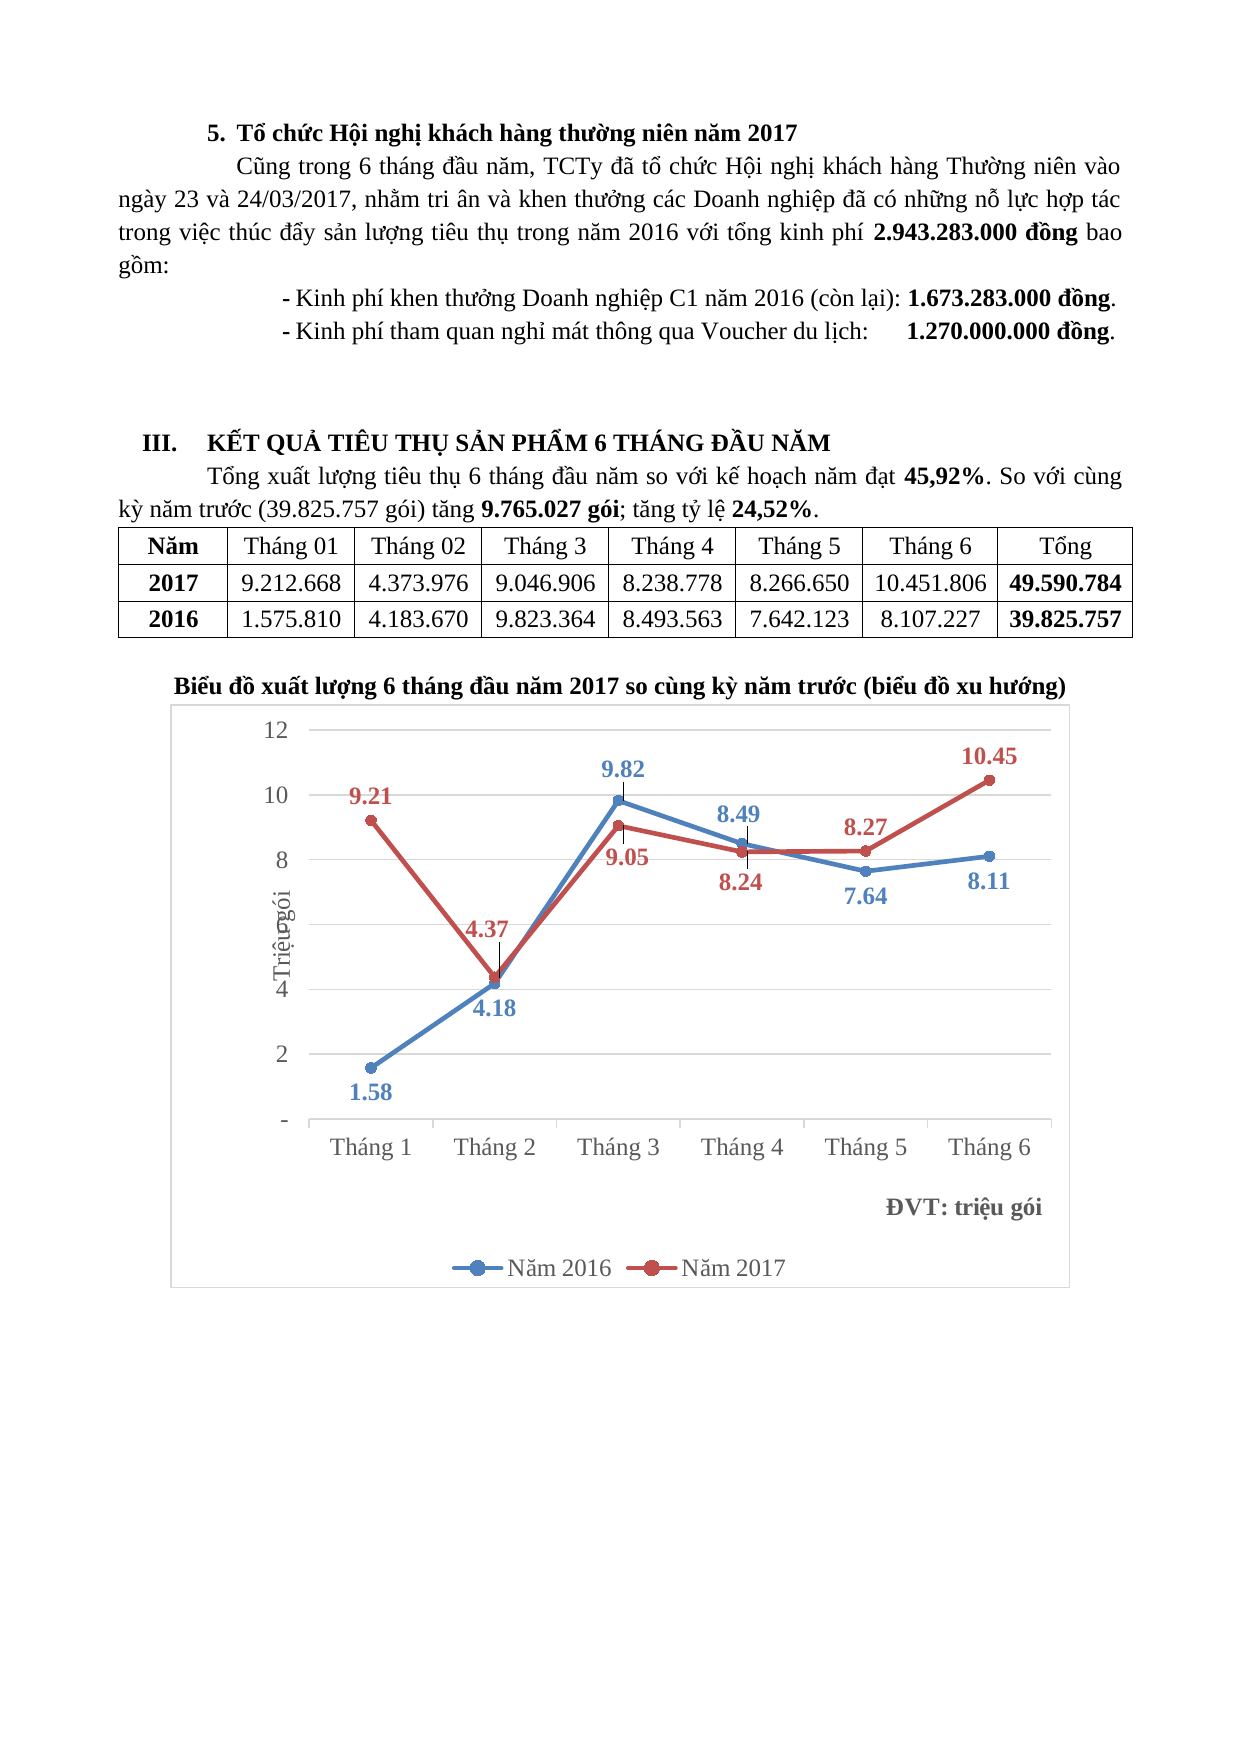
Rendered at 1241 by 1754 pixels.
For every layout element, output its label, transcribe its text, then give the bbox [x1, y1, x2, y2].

table_cell 49.590.784 [998, 565, 1132, 601]
table_header Tháng 01 [228, 528, 354, 564]
table_cell 10.451.806 [863, 565, 997, 601]
table_cell 2017 [119, 565, 227, 601]
table_header Tổng [998, 528, 1132, 564]
table_header Tháng 6 [863, 528, 997, 564]
list Tổ chức Hội nghị khách hàng thường niên năm 2017 [207, 118, 1122, 147]
table_cell 39.825.757 [998, 602, 1132, 637]
list Cũng trong 6 tháng đầu năm, TCTy đã tổ chức Hội nghị khách hàng Thường niên vào ngày 23 và 24/03/2017, nhằm tri ân và khen thưởng các Doanh nghiệp đã có những nỗ lực hợp tác trong việc thúc đẩy sản lượng tiêu thụ trong năm 2016 với tổng kinh phí 2.943.283.000 đồng bao gồm: [118, 151, 1122, 279]
list KẾT QUẢ TIÊU THỤ SẢN PHẨM 6 THÁNG ĐẦU NĂM [177, 428, 1122, 457]
table_header Tháng 4 [609, 528, 735, 564]
table_cell 8.493.563 [609, 602, 735, 637]
list Tổng xuất lượng tiêu thụ 6 tháng đầu năm so với kế hoạch năm đạt 45,92%. So với cùng kỳ năm trước (39.825.757 gói) tăng 9.765.027 gói; tăng tỷ lệ 24,52%. [118, 461, 1122, 523]
table_cell 8.266.650 [736, 565, 862, 601]
text Biểu đồ xuất lượng 6 tháng đầu năm 2017 so cùng kỳ năm trước (biểu đồ xu hướng) [118, 671, 1122, 700]
table_cell 7.642.123 [736, 602, 862, 637]
table_cell 9.823.364 [482, 602, 608, 637]
list Kinh phí tham quan nghỉ mát thông qua Voucher du lịch: 1.270.000.000 đồng. [193, 316, 1122, 345]
table_cell 4.183.670 [355, 602, 481, 637]
table_header Tháng 5 [736, 528, 862, 564]
table_cell 2016 [119, 602, 227, 637]
table_header Tháng 3 [482, 528, 608, 564]
list Kinh phí khen thưởng Doanh nghiệp C1 năm 2016 (còn lại): 1.673.283.000 đồng. [193, 283, 1122, 312]
table_cell 8.107.227 [863, 602, 997, 637]
table_header Tháng 02 [355, 528, 481, 564]
table_cell 8.238.778 [609, 565, 735, 601]
table_cell 9.212.668 [228, 565, 354, 601]
table_cell 4.373.976 [355, 565, 481, 601]
table_header Năm [119, 528, 227, 564]
table_cell 1.575.810 [228, 602, 354, 637]
table_cell 9.046.906 [482, 565, 608, 601]
